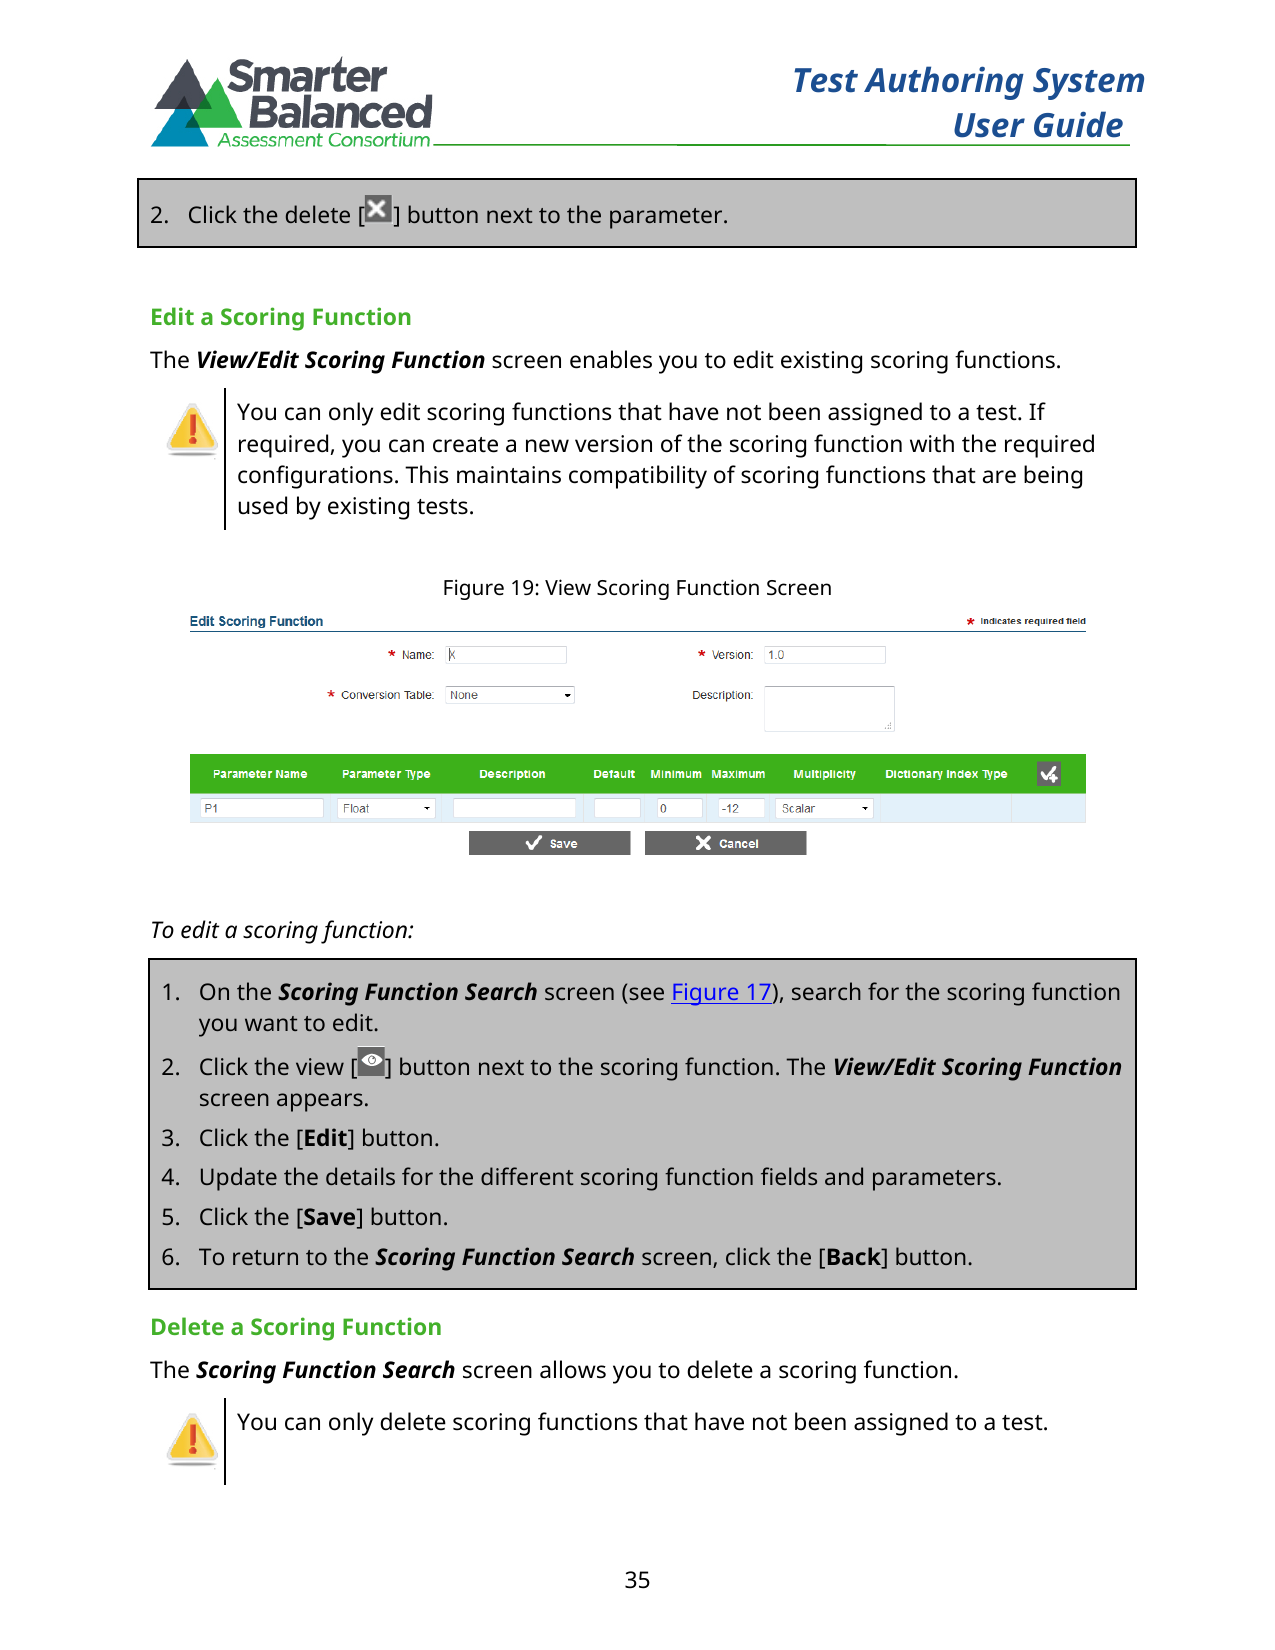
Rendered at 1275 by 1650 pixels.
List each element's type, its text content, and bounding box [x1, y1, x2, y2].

text Figure 19: View Scoring Function Screen [150, 573, 1125, 602]
table_header You can only edit scoring functions that have not been assigned to a test. If required, you can create a new version of the scoring function with the required configurations. This maintains compatibility of scoring functions that are being used by existing tests. [226, 388, 1125, 529]
table_header On the Scoring Function Search screen (see Figure 17), search for the scoring function you want to edit. Click the view [] button next to the scoring function. The View/Edit Scoring Function screen appears. Click the [Edit] button. Update the details for the different scoring function fields and parameters. Click the [Save] button. To return to the Scoring Function Search screen, click the [Back] button. [150, 960, 1135, 1288]
table_header You can only delete scoring functions that have not been assigned to a test. [226, 1398, 1125, 1485]
subtitle Delete a Scoring Function [150, 1311, 1125, 1342]
picture [187, 614, 1088, 863]
table_header [150, 1398, 224, 1485]
picture [162, 396, 222, 467]
text To edit a scoring function: [150, 914, 1125, 946]
picture [150, 56, 433, 147]
table_header On the View/Edit Scoring Function screen, click the [Edit] button. Click the delete [] button next to the parameter. [139, 180, 1135, 246]
text The Scoring Function Search screen allows you to delete a scoring function. [150, 1354, 1125, 1386]
table_header [150, 388, 224, 529]
subtitle Edit a Scoring Function [150, 300, 1125, 332]
picture [357, 1046, 385, 1076]
text The View/Edit Scoring Function screen enables you to edit existing scoring functions. [150, 344, 1125, 375]
picture [162, 1406, 222, 1477]
picture [364, 195, 393, 224]
